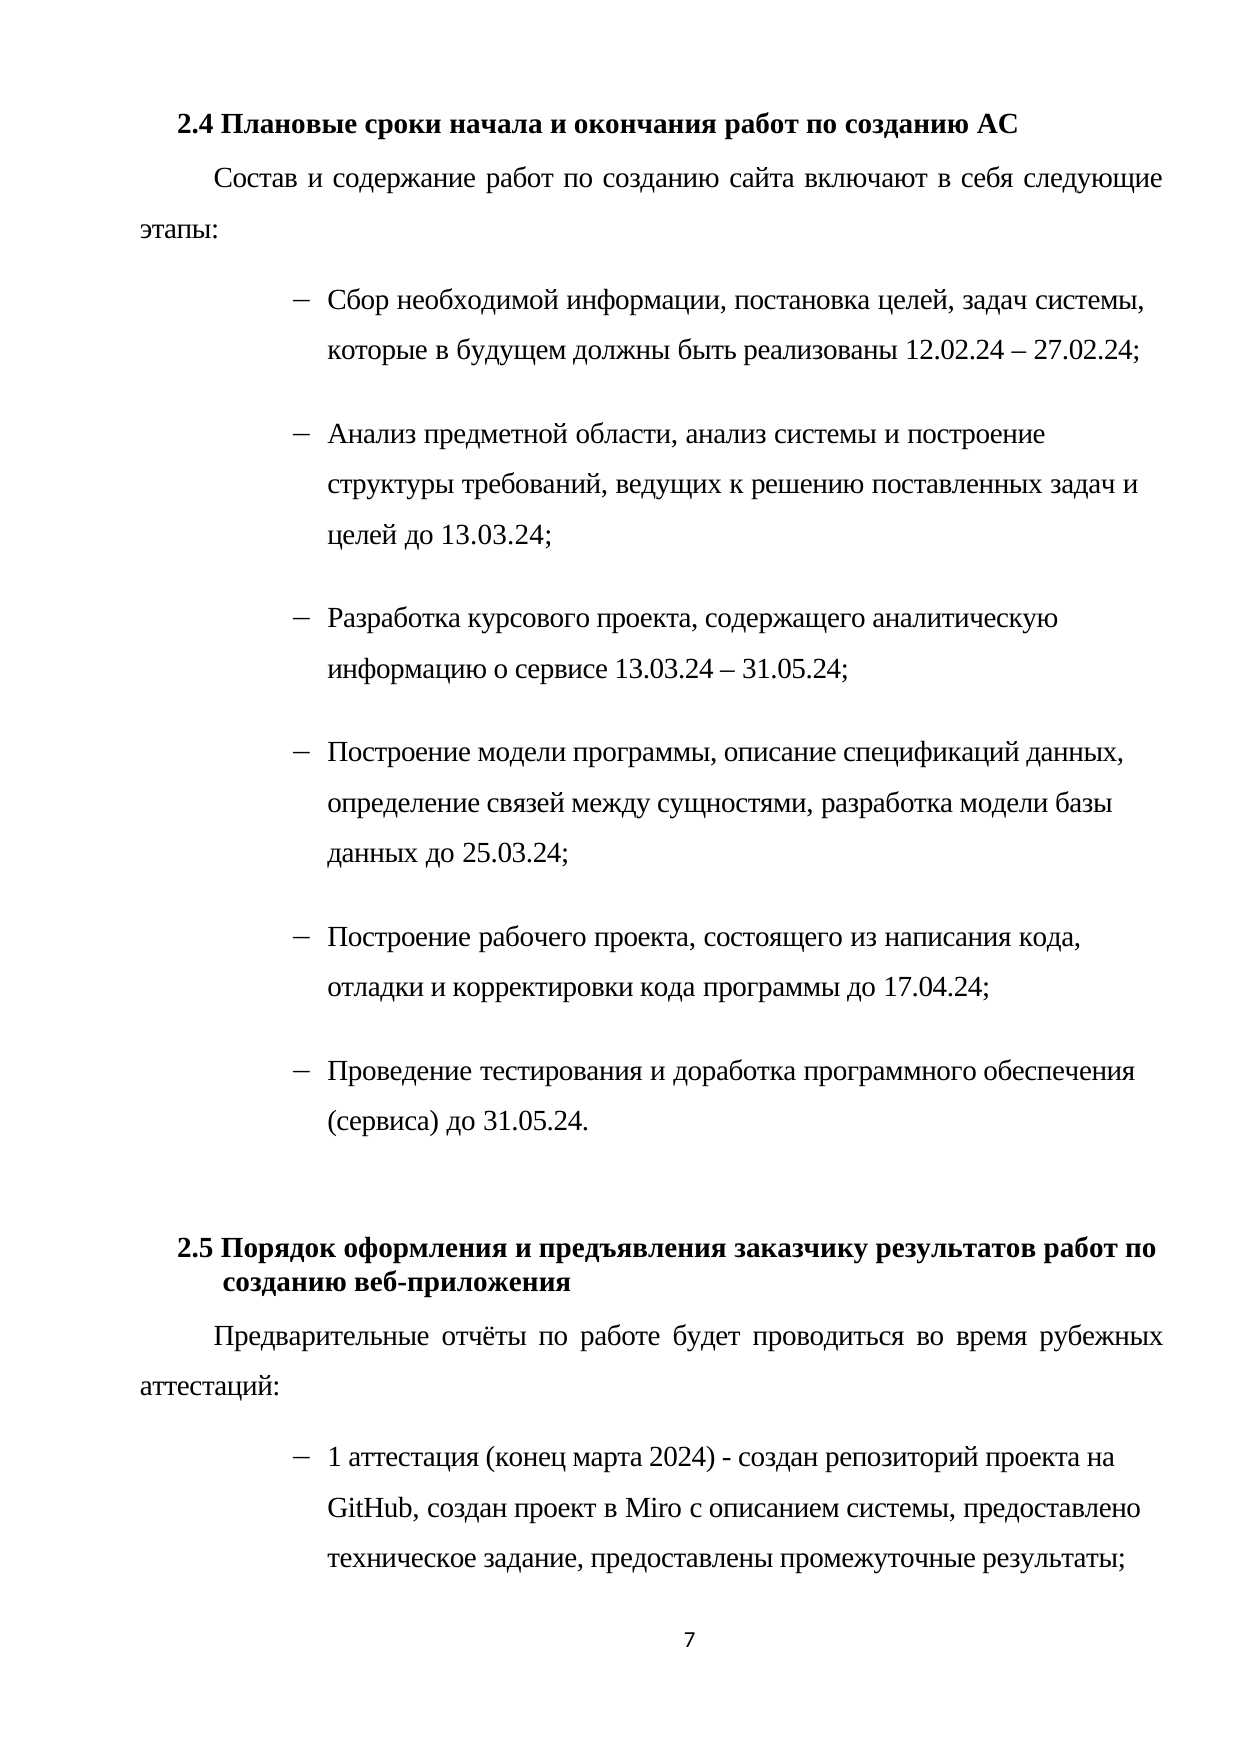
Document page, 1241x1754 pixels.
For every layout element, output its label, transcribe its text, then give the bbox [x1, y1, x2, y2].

text Предварительные отчёты по работе будет проводиться во время рубежных аттестаций: [139, 1318, 1163, 1402]
text Проведение тестирования и доработка программного обеспечения (сервиса) до 31.05.24. [289, 1053, 1163, 1137]
text Разработка курсового проекта, содержащего аналитическую информацию о сервисе 13.03.24 – 31.05.24; [289, 601, 1163, 684]
text Построение рабочего проекта, состоящего из написания кода, отладки и корректировки кода программы до 17.04.24; [289, 919, 1163, 1003]
text Плановые сроки начала и окончания работ по созданию АС [177, 106, 1163, 140]
text Состав и содержание работ по созданию сайта включают в себя следующие этапы: [139, 161, 1163, 244]
text Анализ предметной области, анализ системы и построение структуры требований, ведущих к решению поставленных задач и целей до 13.03.24; [289, 416, 1163, 550]
text 1 аттестация (конец марта 2024) - создан репозиторий проекта на GitHub, создан проект в Miro с описанием системы, предоставлено техническое задание, предоставлены промежуточные результаты; [289, 1439, 1163, 1574]
text Построение модели программы, описание спецификаций данных, определение связей между сущностями, разработка модели базы данных до 25.03.24; [289, 734, 1163, 869]
text Порядок оформления и предъявления заказчику результатов работ по созданию веб-приложения [177, 1230, 1163, 1297]
text Сбор необходимой информации, постановка целей, задач системы, которые в будущем должны быть реализованы 12.02.24 – 27.02.24; [289, 282, 1163, 366]
